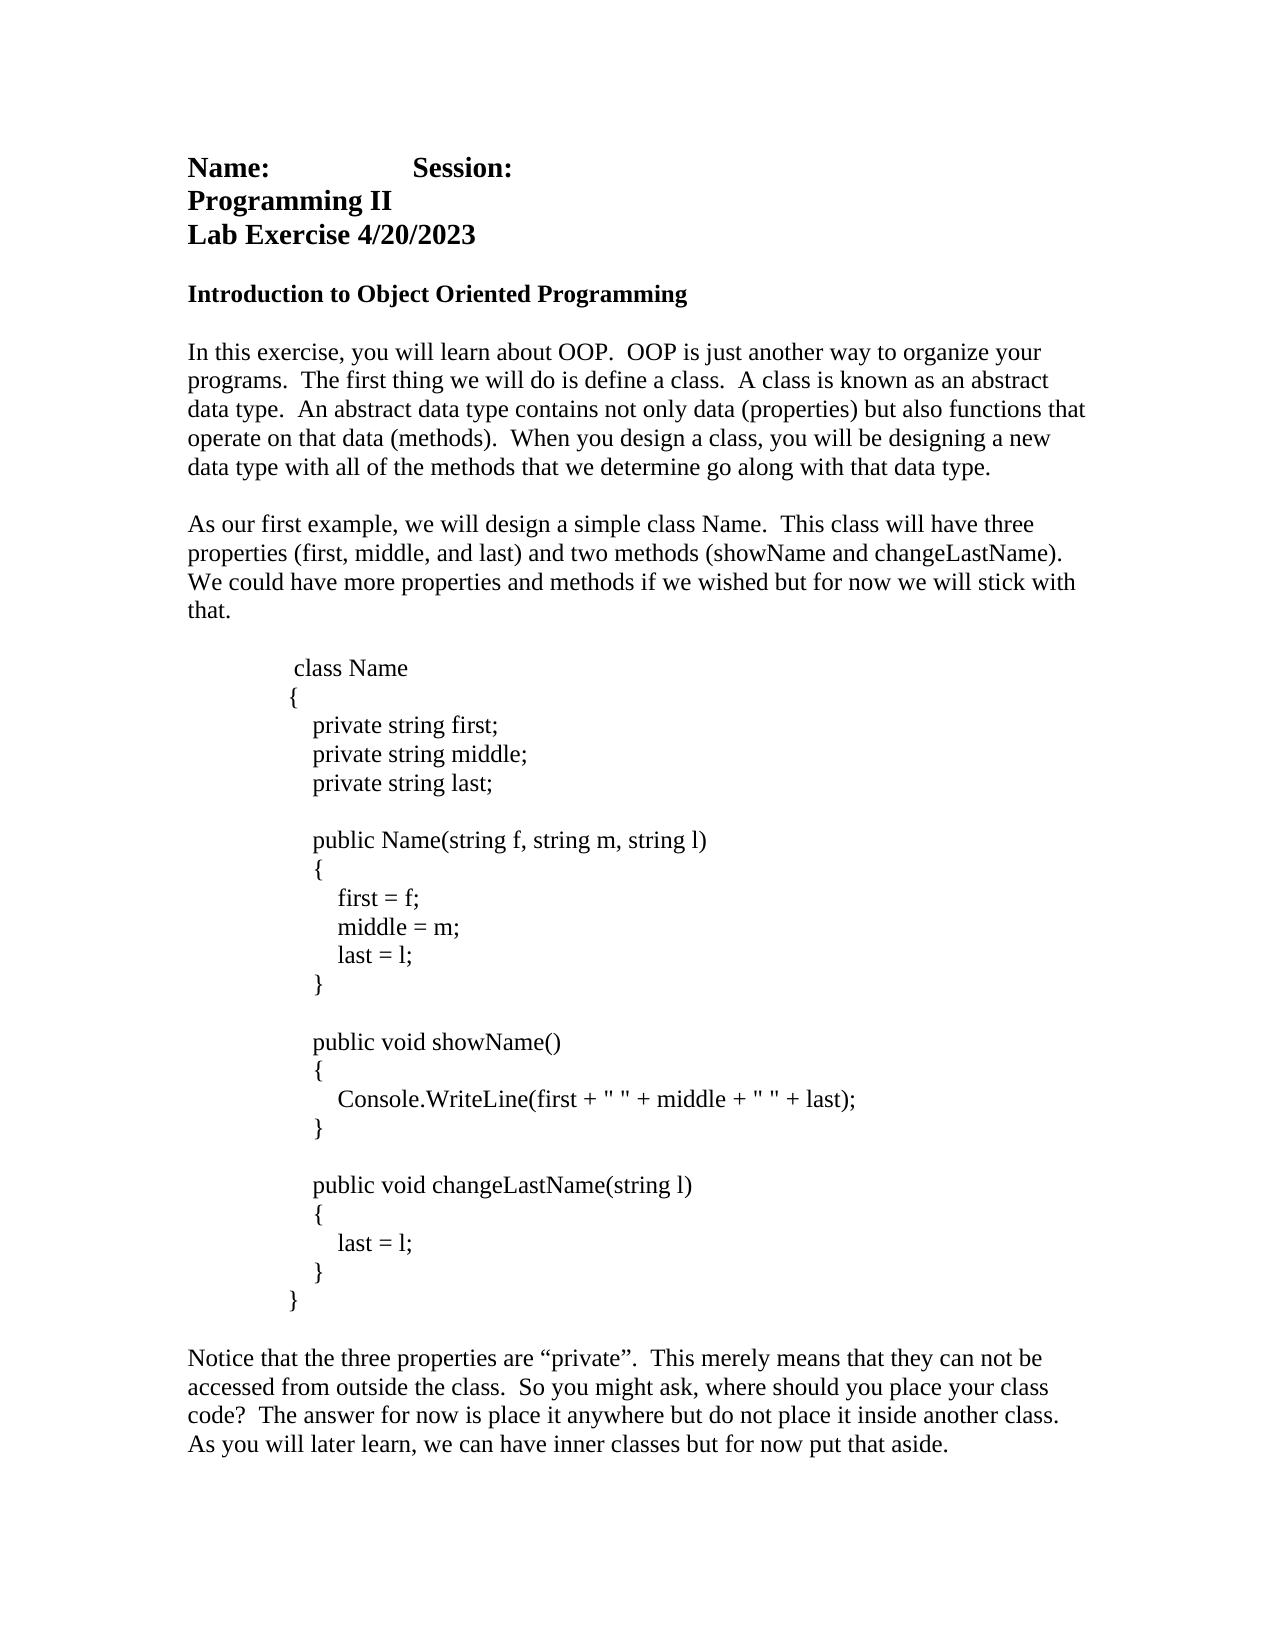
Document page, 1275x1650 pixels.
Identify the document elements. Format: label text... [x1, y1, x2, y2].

text As our first example, we will design a simple class Name. This class will have three properties (first, middle, and last) and two methods (showName and changeLastName). We could have more properties and methods if we wished but for now we will stick with that. [187, 509, 1087, 624]
text public void showName() [262, 1027, 1087, 1056]
text private string first; [262, 711, 1087, 739]
text } [262, 1257, 1087, 1286]
text { [262, 682, 1087, 711]
text } [262, 1113, 1087, 1142]
text Name: Session: [187, 150, 1087, 183]
text In this exercise, you will learn about OOP. OOP is just another way to organize your programs. The first thing we will do is define a class. A class is known as an abstract data type. An abstract data type contains not only data (properties) but also functions that operate on that data (methods). When you design a class, you will be designing a new data type with all of the methods that we determine go along with that data type. [187, 337, 1087, 481]
text middle = m; [262, 912, 1087, 941]
text Notice that the three properties are “private”. This merely means that they can not be accessed from outside the class. So you might ask, where should you place your class code? The answer for now is place it anywhere but do not place it inside another class. As you will later learn, we can have inner classes but for now put that aside. [187, 1343, 1087, 1458]
text last = l; [262, 941, 1087, 969]
text Programming II [187, 183, 1087, 217]
text public Name(string f, string m, string l) [262, 826, 1087, 854]
text first = f; [262, 883, 1087, 912]
text Console.WriteLine(first + " " + middle + " " + last); [262, 1084, 1087, 1113]
text private string middle; [262, 739, 1087, 768]
text public void changeLastName(string l) [262, 1171, 1087, 1199]
text private string last; [262, 768, 1087, 797]
text Introduction to Object Oriented Programming [187, 279, 1087, 308]
text last = l; [262, 1228, 1087, 1257]
text } [262, 969, 1087, 998]
text } [262, 1286, 1087, 1314]
text { [262, 1056, 1087, 1084]
text { [262, 1199, 1087, 1228]
text { [262, 854, 1087, 883]
text Lab Exercise 4/20/2023 [187, 217, 1087, 251]
text class Name [262, 653, 1087, 682]
